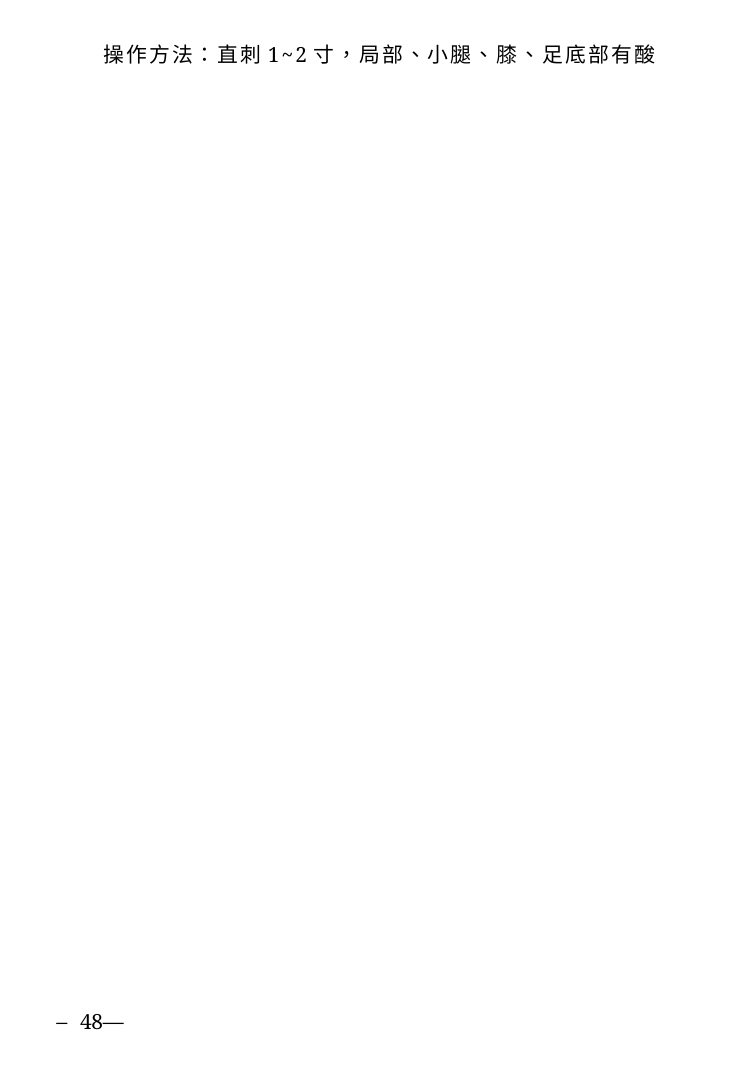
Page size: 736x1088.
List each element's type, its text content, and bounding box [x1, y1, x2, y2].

text 操作方法：直刺1~2寸，局部、小腿、膝、足底部有酸 [103, 42, 655, 67]
